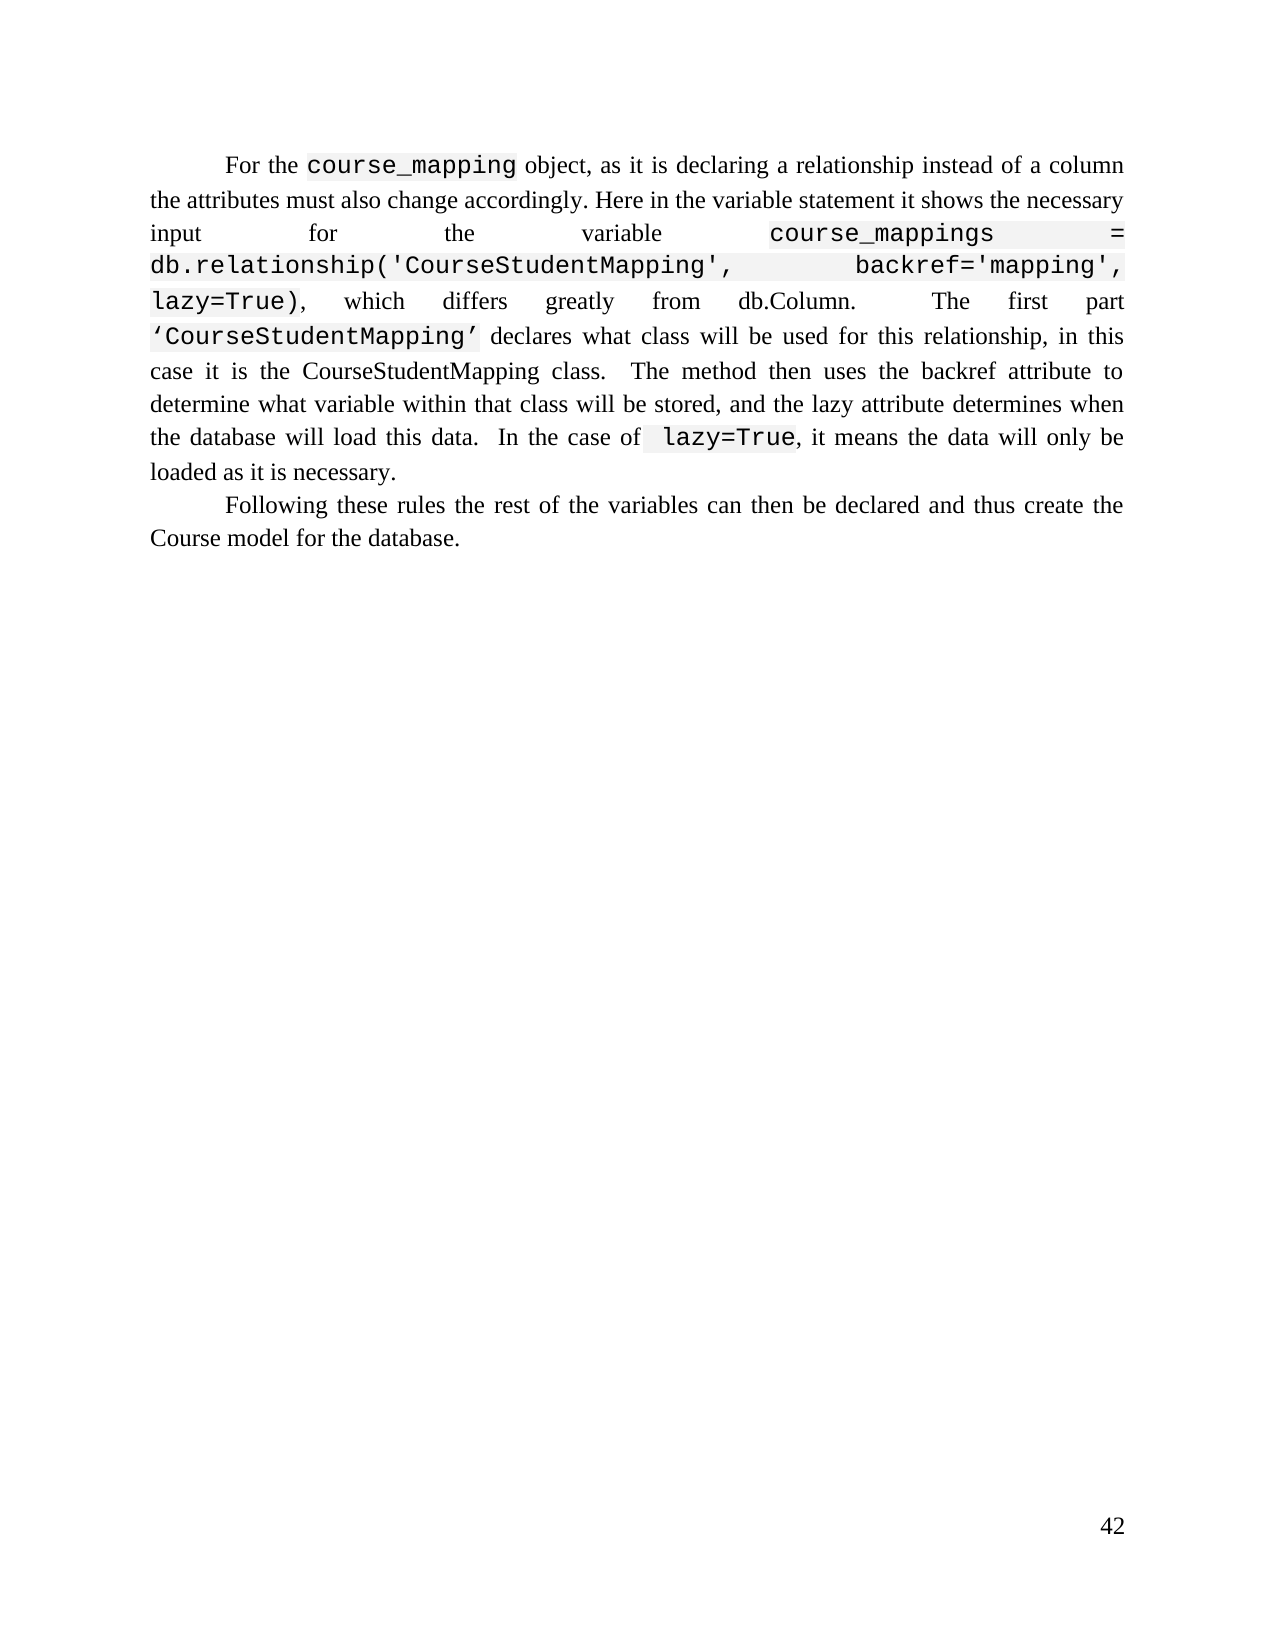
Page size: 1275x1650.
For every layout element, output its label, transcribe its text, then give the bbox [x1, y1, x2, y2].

text For the course_mapping object, as it is declaring a relationship instead of a column the attributes must also change accordingly. Here in the variable statement it shows the necessary input for the variable course_mappings = db.relationship('CourseStudentMapping', backref='mapping', lazy=True), which differs greatly from db.Column. The first part ‘CourseStudentMapping’ declares what class will be used for this relationship, in this case it is the CourseStudentMapping class. The method then uses the backref attribute to determine what variable within that class will be stored, and the lazy attribute determines when the database will load this data. In the case of lazy=True, it means the data will only be loaded as it is necessary. [150, 150, 1125, 253]
text For the course_mapping object, as it is declaring a relationship instead of a column the attributes must also change accordingly. Here in the variable statement it shows the necessary input for the variable course_mappings = db.relationship('CourseStudentMapping', backref='mapping', lazy=True), which differs greatly from db.Column. The first part ‘CourseStudentMapping’ declares what class will be used for this relationship, in this case it is the CourseStudentMapping class. The method then uses the backref attribute to determine what variable within that class will be stored, and the lazy attribute determines when the database will load this data. In the case of lazy=True, it means the data will only be loaded as it is necessary. [150, 281, 1125, 486]
text Following these rules the rest of the variables can then be declared and thus create the Course model for the database. [150, 490, 1125, 552]
